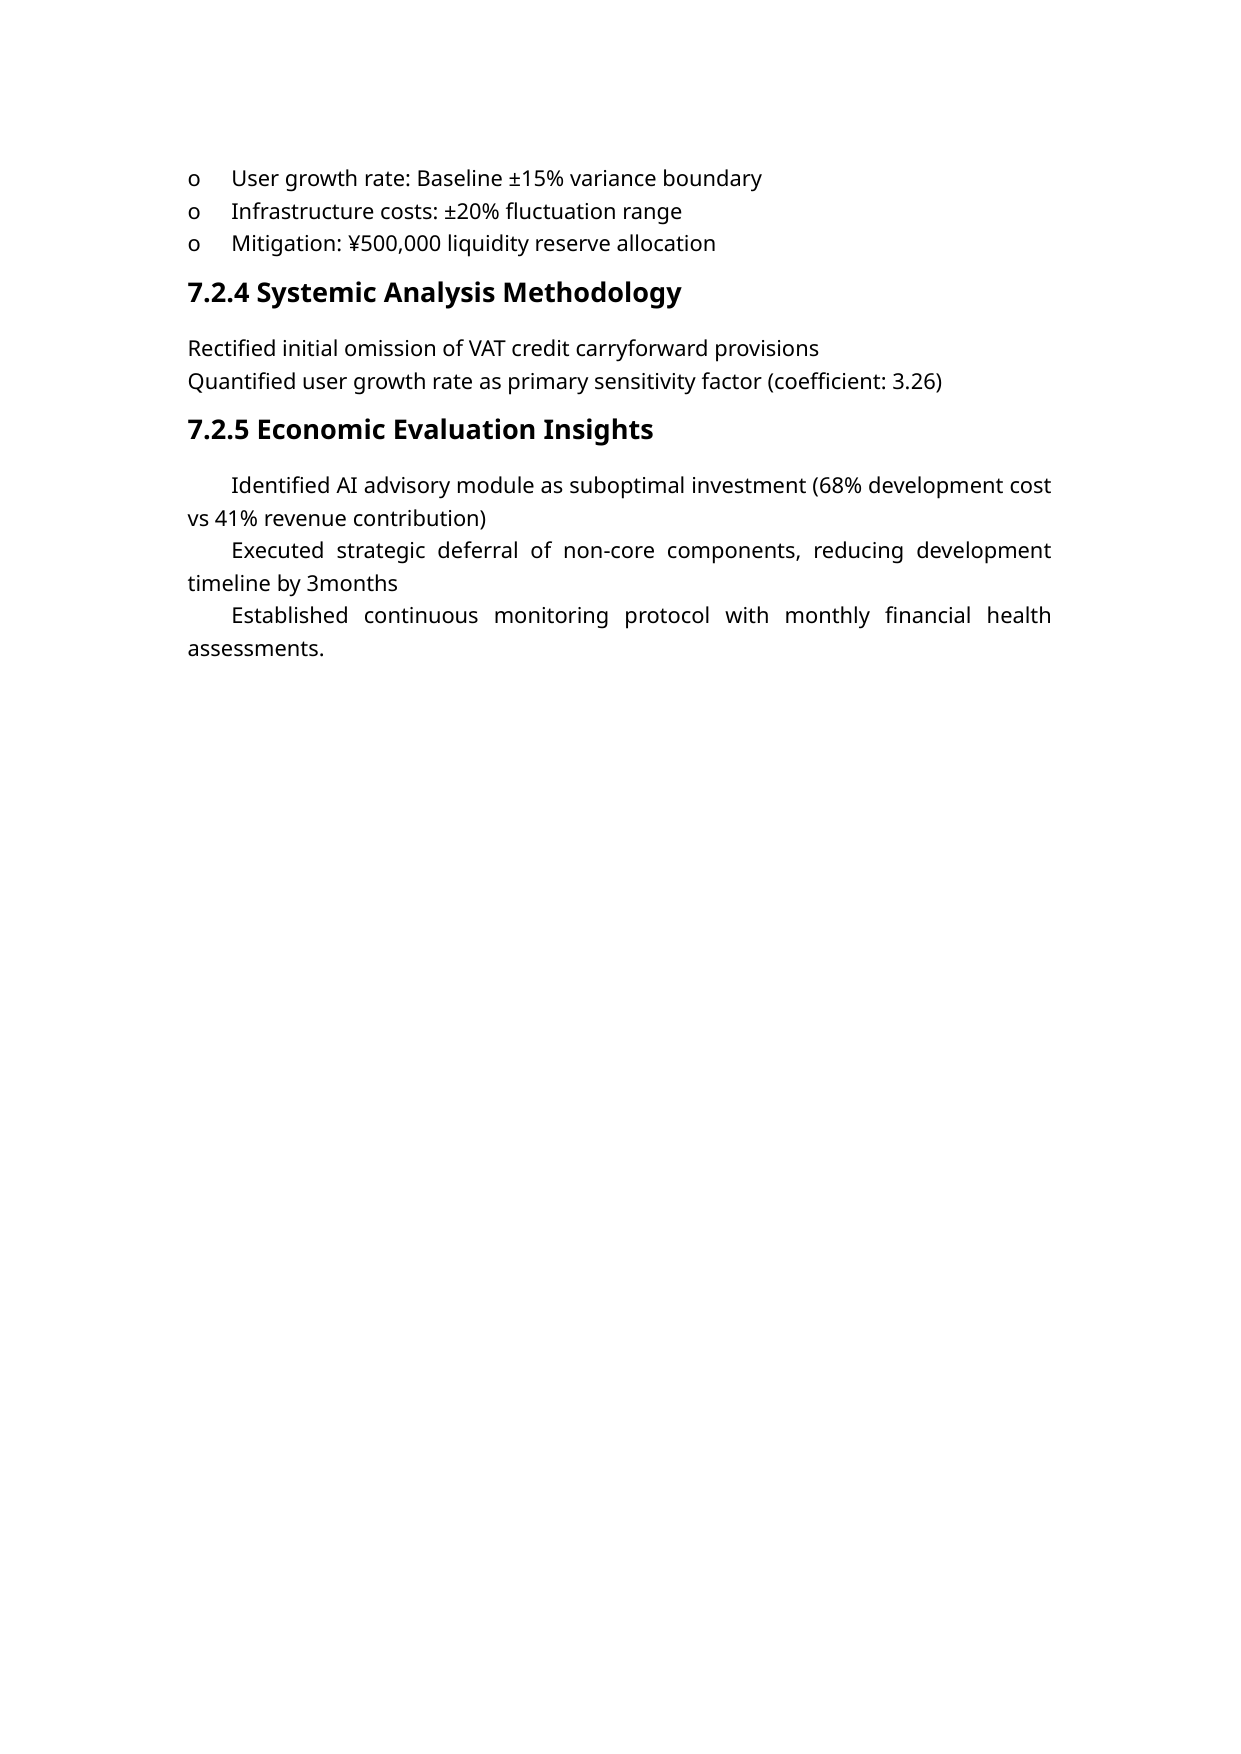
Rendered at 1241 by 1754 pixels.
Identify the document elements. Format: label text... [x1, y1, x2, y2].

text Quantified user growth rate as primary sensitivity factor (coefficient: 3.26) [187, 364, 1053, 397]
text Rectified initial omission of VAT credit carryforward provisions [187, 332, 1053, 364]
text o Infrastructure costs: ±20% fluctuation range [187, 194, 1053, 227]
text Executed strategic deferral of non-core components, reducing development timeline by 3months [187, 534, 1053, 599]
text o User growth rate: Baseline ±15% variance boundary [187, 162, 1053, 194]
text o Mitigation: ¥500,000 liquidity reserve allocation [187, 227, 1053, 259]
text 7.2.4 Systemic Analysis Methodology [187, 259, 1053, 324]
text Established continuous monitoring protocol with monthly financial health assessments. [187, 599, 1053, 664]
text 7.2.5 Economic Evaluation Insights [187, 397, 1053, 462]
text Identified AI advisory module as suboptimal investment (68% development cost vs 41% revenue contribution) [187, 469, 1053, 534]
